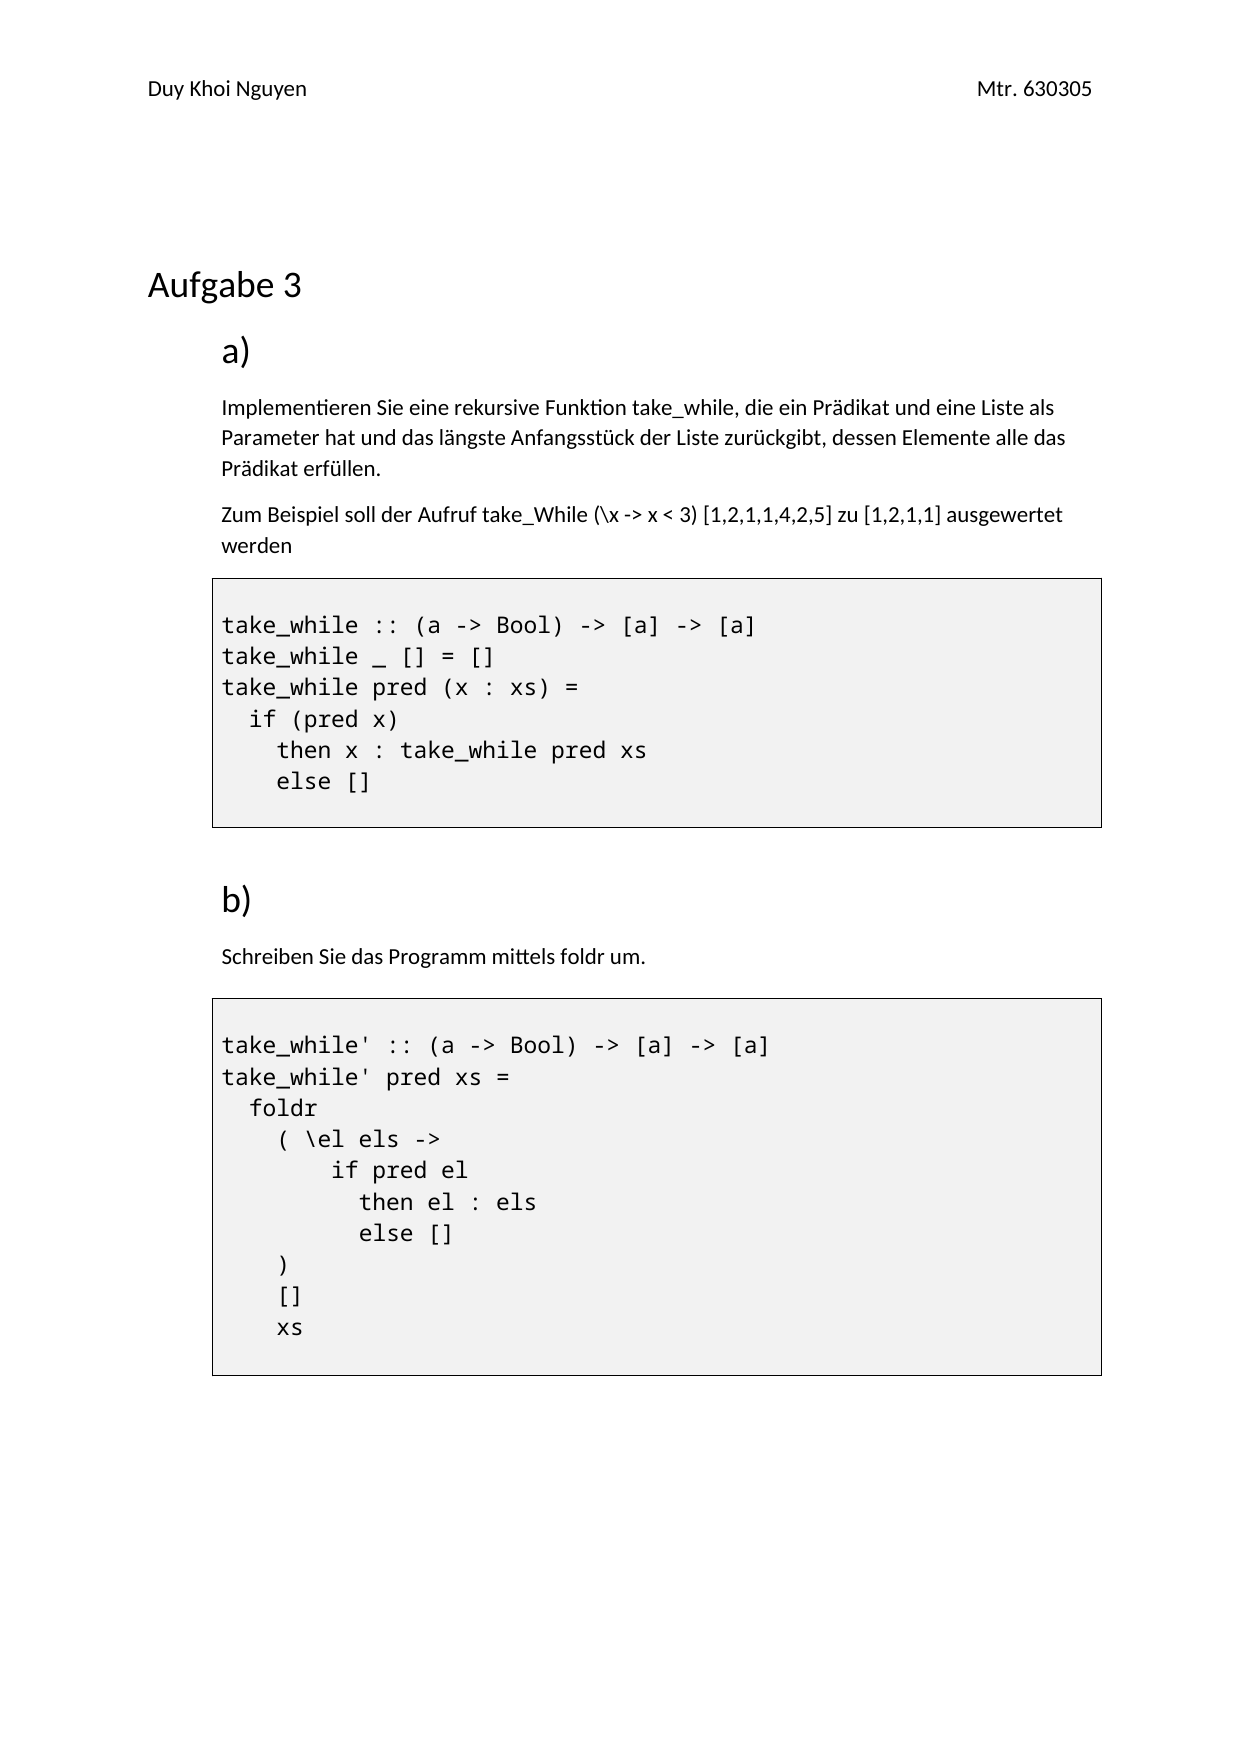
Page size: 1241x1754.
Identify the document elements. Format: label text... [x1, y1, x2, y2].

text ( \el els -> [213, 1120, 1101, 1151]
text ) [213, 1245, 1101, 1276]
text if pred el [213, 1151, 1101, 1183]
text take_while _ [] = [] [213, 637, 1101, 668]
text take_while pred (x : xs) = [213, 668, 1101, 699]
text b) [148, 876, 1093, 922]
text take_while :: (a -> Bool) -> [a] -> [a] [213, 606, 1101, 637]
text take_while' :: (a -> Bool) -> [a] -> [a] [213, 1026, 1101, 1058]
text then el : els [213, 1183, 1101, 1214]
text if (pred x) [213, 699, 1101, 731]
text then x : take_while pred xs [213, 731, 1101, 762]
text else [] [213, 1214, 1101, 1245]
text a) [148, 327, 1093, 373]
text else [] [213, 762, 1101, 793]
text Zum Beispiel soll der Aufruf take_While (\x -> x < 3) [1,2,1,1,4,2,5] zu [1,2,1,1] ausgewertet werden [221, 501, 1093, 559]
text xs [213, 1308, 1101, 1339]
text Implementieren Sie eine rekursive Funktion take_while, die ein Prädikat und eine Liste als Parameter hat und das längste Anfangsstück der Liste zurückgibt, dessen Elemente alle das Prädikat erfüllen. [221, 393, 1093, 482]
text foldr [213, 1089, 1101, 1120]
text Aufgabe 3 [148, 261, 1093, 307]
text [] [213, 1276, 1101, 1308]
text Schreiben Sie das Programm mittels foldr um. [148, 942, 1093, 970]
text take_while' pred xs = [213, 1058, 1101, 1089]
